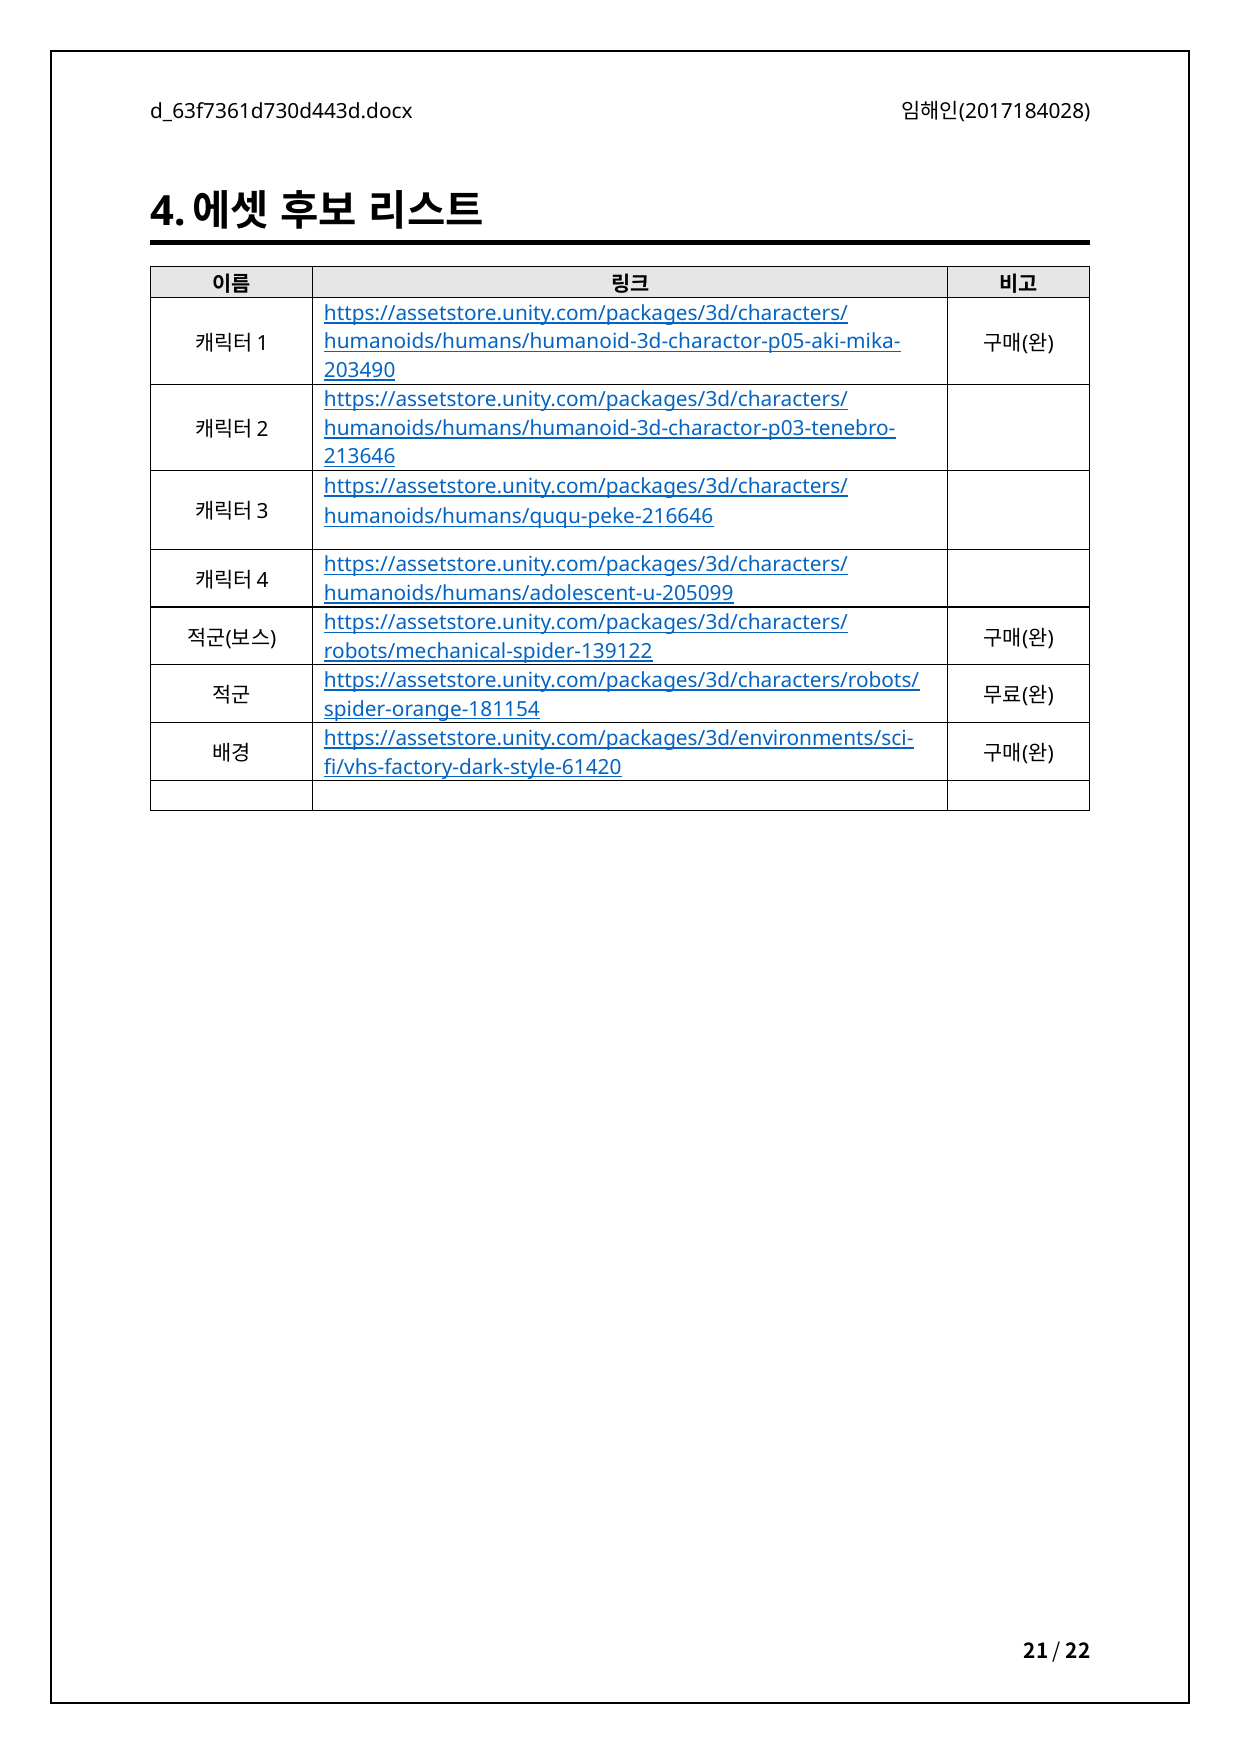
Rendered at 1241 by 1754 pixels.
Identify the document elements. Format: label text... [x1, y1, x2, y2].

table_cell https://assetstore.unity.com/packages/3d/characters/robots/spider-orange-181154 [313, 665, 947, 722]
table_cell 적군 [151, 665, 312, 722]
table_cell https://assetstore.unity.com/packages/3d/characters/humanoids/humans/ququ-peke-216646 [313, 471, 947, 548]
subtitle 에셋 후보 리스트 [150, 177, 1090, 240]
table_cell 적군(보스) [151, 608, 312, 664]
table_cell [948, 385, 1089, 470]
table_cell 캐릭터2 [151, 385, 312, 470]
table_cell 배경 [151, 723, 312, 780]
table_cell 무료(완) [948, 665, 1089, 722]
table_cell 캐릭터3 [151, 471, 312, 548]
table_header 비고 [948, 267, 1089, 297]
table_cell https://assetstore.unity.com/packages/3d/environments/sci-fi/vhs-factory-dark-style-61420 [313, 723, 947, 780]
table_cell 구매(완) [948, 723, 1089, 780]
table_cell [948, 781, 1089, 810]
table_cell 구매(완) [948, 298, 1089, 383]
table_cell 캐릭터1 [151, 298, 312, 383]
table_header 이름 [151, 267, 312, 297]
table_cell 구매(완) [948, 608, 1089, 664]
table_header 링크 [313, 267, 947, 297]
table_cell [948, 471, 1089, 548]
table_cell https://assetstore.unity.com/packages/3d/characters/humanoids/humans/humanoid-3d-charactor-p05-aki-mika-203490 [313, 298, 947, 383]
table_cell https://assetstore.unity.com/packages/3d/characters/humanoids/humans/adolescent-u-205099 [313, 550, 947, 606]
table_cell [151, 781, 312, 810]
table_cell [313, 781, 947, 810]
table_cell 캐릭터4 [151, 550, 312, 606]
table_cell [948, 550, 1089, 606]
table_cell https://assetstore.unity.com/packages/3d/characters/humanoids/humans/humanoid-3d-charactor-p03-tenebro-213646 [313, 385, 947, 470]
table_cell https://assetstore.unity.com/packages/3d/characters/robots/mechanical-spider-139122 [313, 608, 947, 664]
